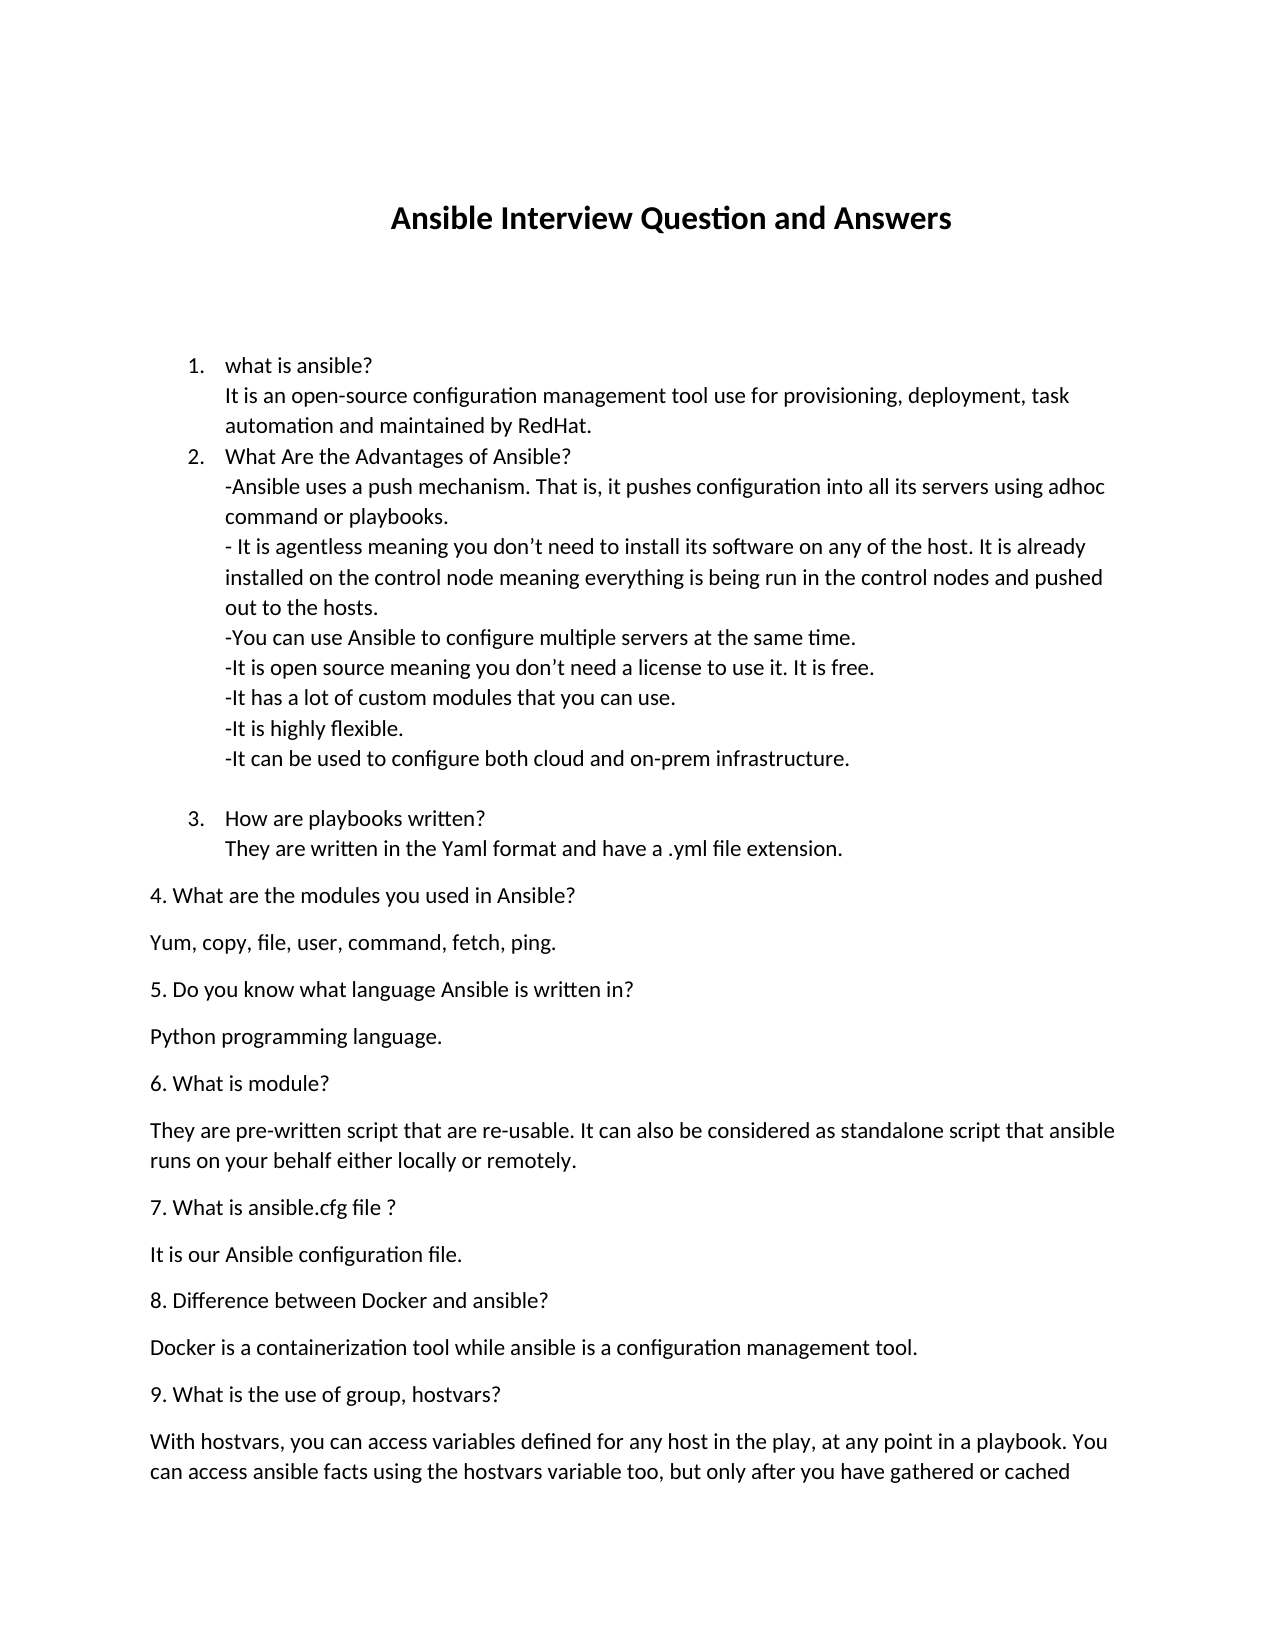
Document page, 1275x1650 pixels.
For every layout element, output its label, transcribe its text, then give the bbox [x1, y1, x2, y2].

list -It is highly flexible. [225, 714, 1125, 742]
list What Are the Advantages of Ansible? [187, 442, 1125, 470]
list They are written in the Yaml format and have a .yml file extension. [225, 834, 1125, 863]
text 9. What is the use of group, hostvars? [150, 1380, 1125, 1408]
text 8. Difference between Docker and ansible? [150, 1287, 1125, 1315]
text It is our Ansible configuration file. [150, 1240, 1125, 1268]
text Python programming language. [150, 1022, 1125, 1050]
list Ansible Interview Question and Answers [225, 197, 1125, 238]
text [150, 1427, 1125, 1486]
list -You can use Ansible to configure multiple servers at the same time. [225, 623, 1125, 651]
text 4. What are the modules you used in Ansible? [150, 881, 1125, 909]
text Docker is a containerization tool while ansible is a configuration management tool. [150, 1333, 1125, 1362]
list -Ansible uses a push mechanism. That is, it pushes configuration into all its servers using adhoc command or playbooks. [225, 472, 1125, 530]
list what is ansible? [187, 351, 1125, 379]
list -It has a lot of custom modules that you can use. [225, 683, 1125, 712]
text 5. Do you know what language Ansible is written in? [150, 975, 1125, 1003]
text Yum, copy, file, user, command, fetch, ping. [150, 928, 1125, 956]
text They are pre-written script that are re-usable. It can also be considered as standalone script that ansible runs on your behalf either locally or remotely. [150, 1116, 1125, 1174]
list - It is agentless meaning you don’t need to install its software on any of the host. It is already installed on the control node meaning everything is being run in the control nodes and pushed out to the hosts. [225, 532, 1125, 621]
list -It can be used to configure both cloud and on-prem infrastructure. [225, 744, 1125, 772]
list How are playbooks written? [187, 804, 1125, 832]
text 7. What is ansible.cfg file ? [150, 1193, 1125, 1221]
text 6. What is module? [150, 1069, 1125, 1097]
list -It is open source meaning you don’t need a license to use it. It is free. [225, 653, 1125, 681]
list It is an open-source configuration management tool use for provisioning, deployment, task automation and maintained by RedHat. [225, 381, 1125, 440]
